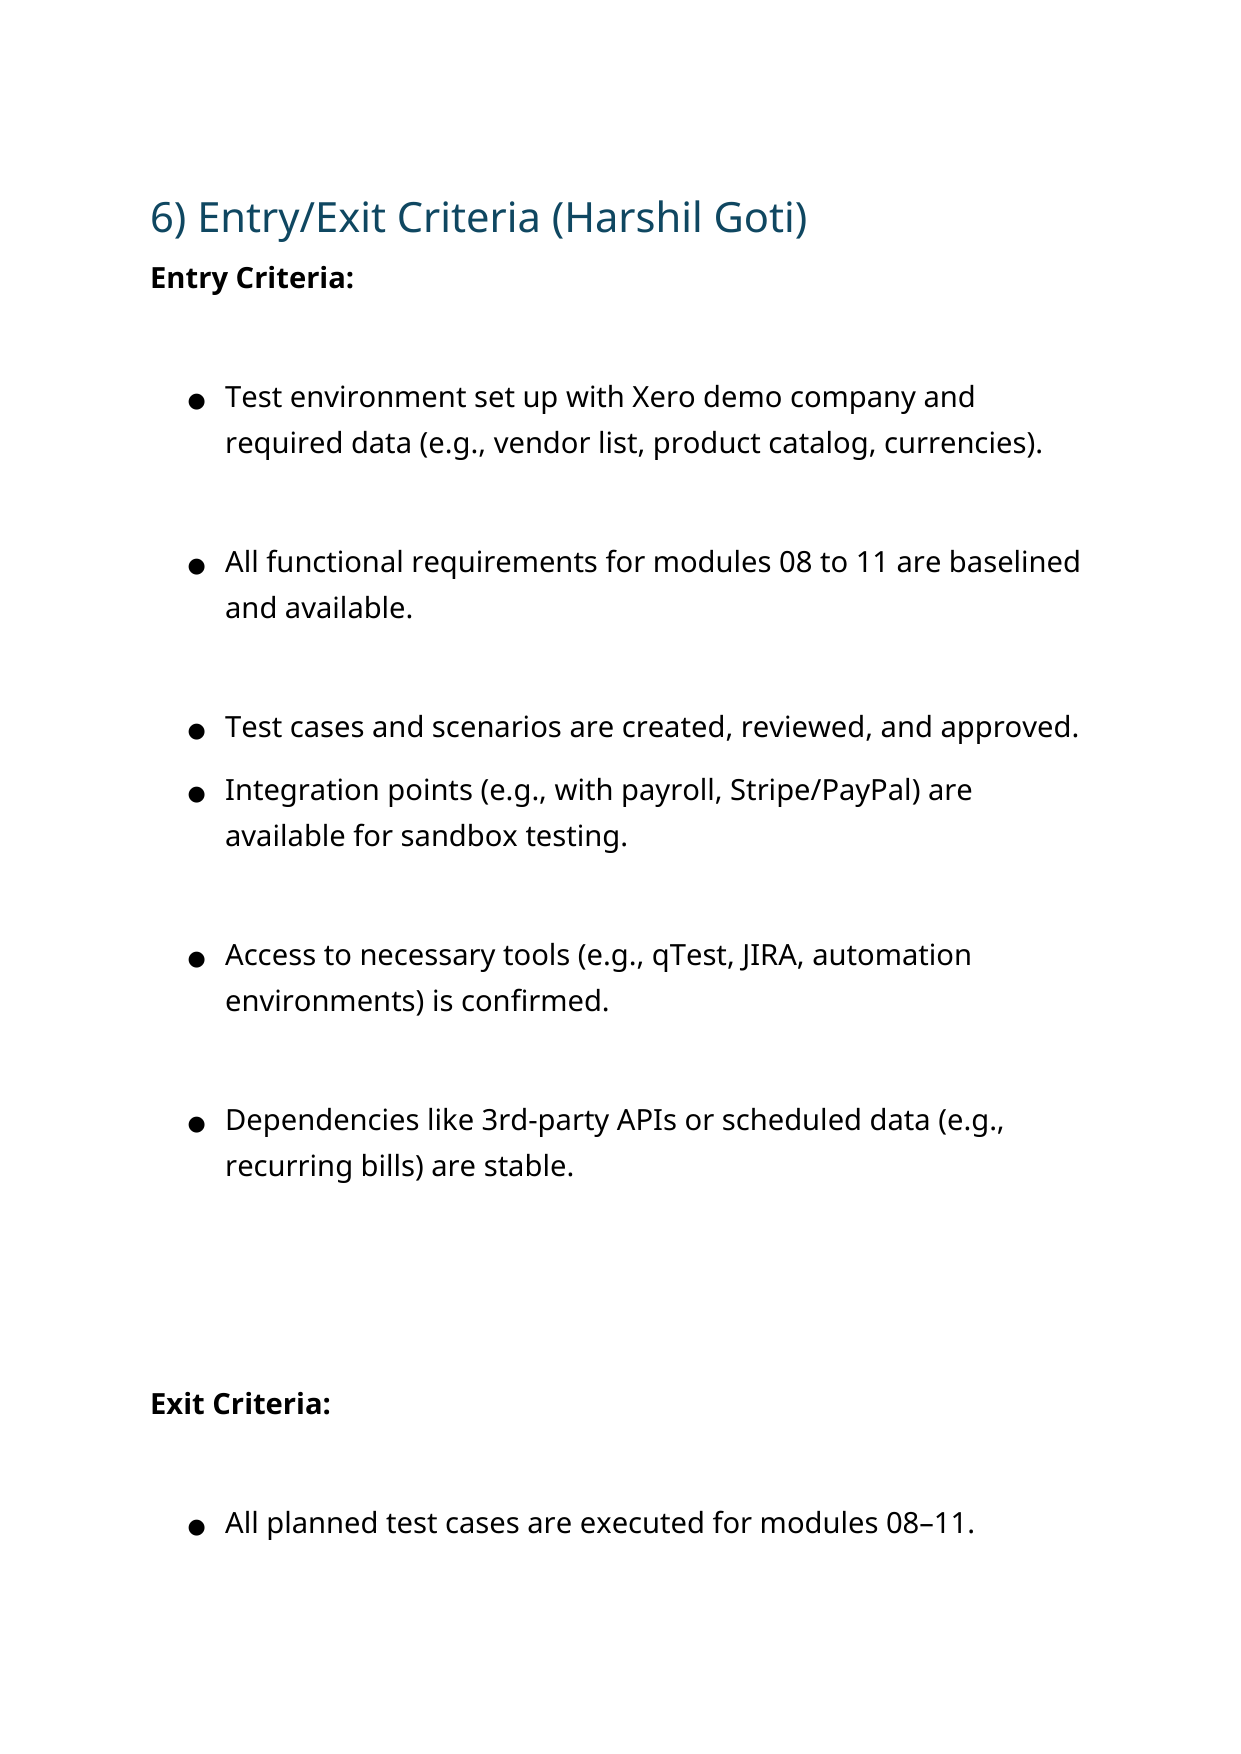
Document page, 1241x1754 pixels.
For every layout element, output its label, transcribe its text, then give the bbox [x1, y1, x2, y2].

list Dependencies like 3rd-party APIs or scheduled data (e.g., recurring bills) are stable. [187, 1099, 1090, 1185]
list All functional requirements for modules 08 to 11 are baselined and available. [187, 541, 1090, 627]
subtitle 6) Entry/Exit Criteria (Harshil Goti) [150, 187, 1090, 244]
text Entry Criteria: [150, 257, 1090, 297]
list Test environment set up with Xero demo company and required data (e.g., vendor list, product catalog, currencies). [187, 376, 1090, 462]
text Exit Criteria: [150, 1384, 1090, 1423]
list Test cases and scenarios are created, reviewed, and approved. [187, 706, 1090, 749]
list Integration points (e.g., with payroll, Stripe/PayPal) are available for sandbox testing. [187, 769, 1090, 855]
list Access to necessary tools (e.g., qTest, JIRA, automation environments) is confirmed. [187, 934, 1090, 1020]
list All planned test cases are executed for modules 08–11. [187, 1503, 1090, 1546]
